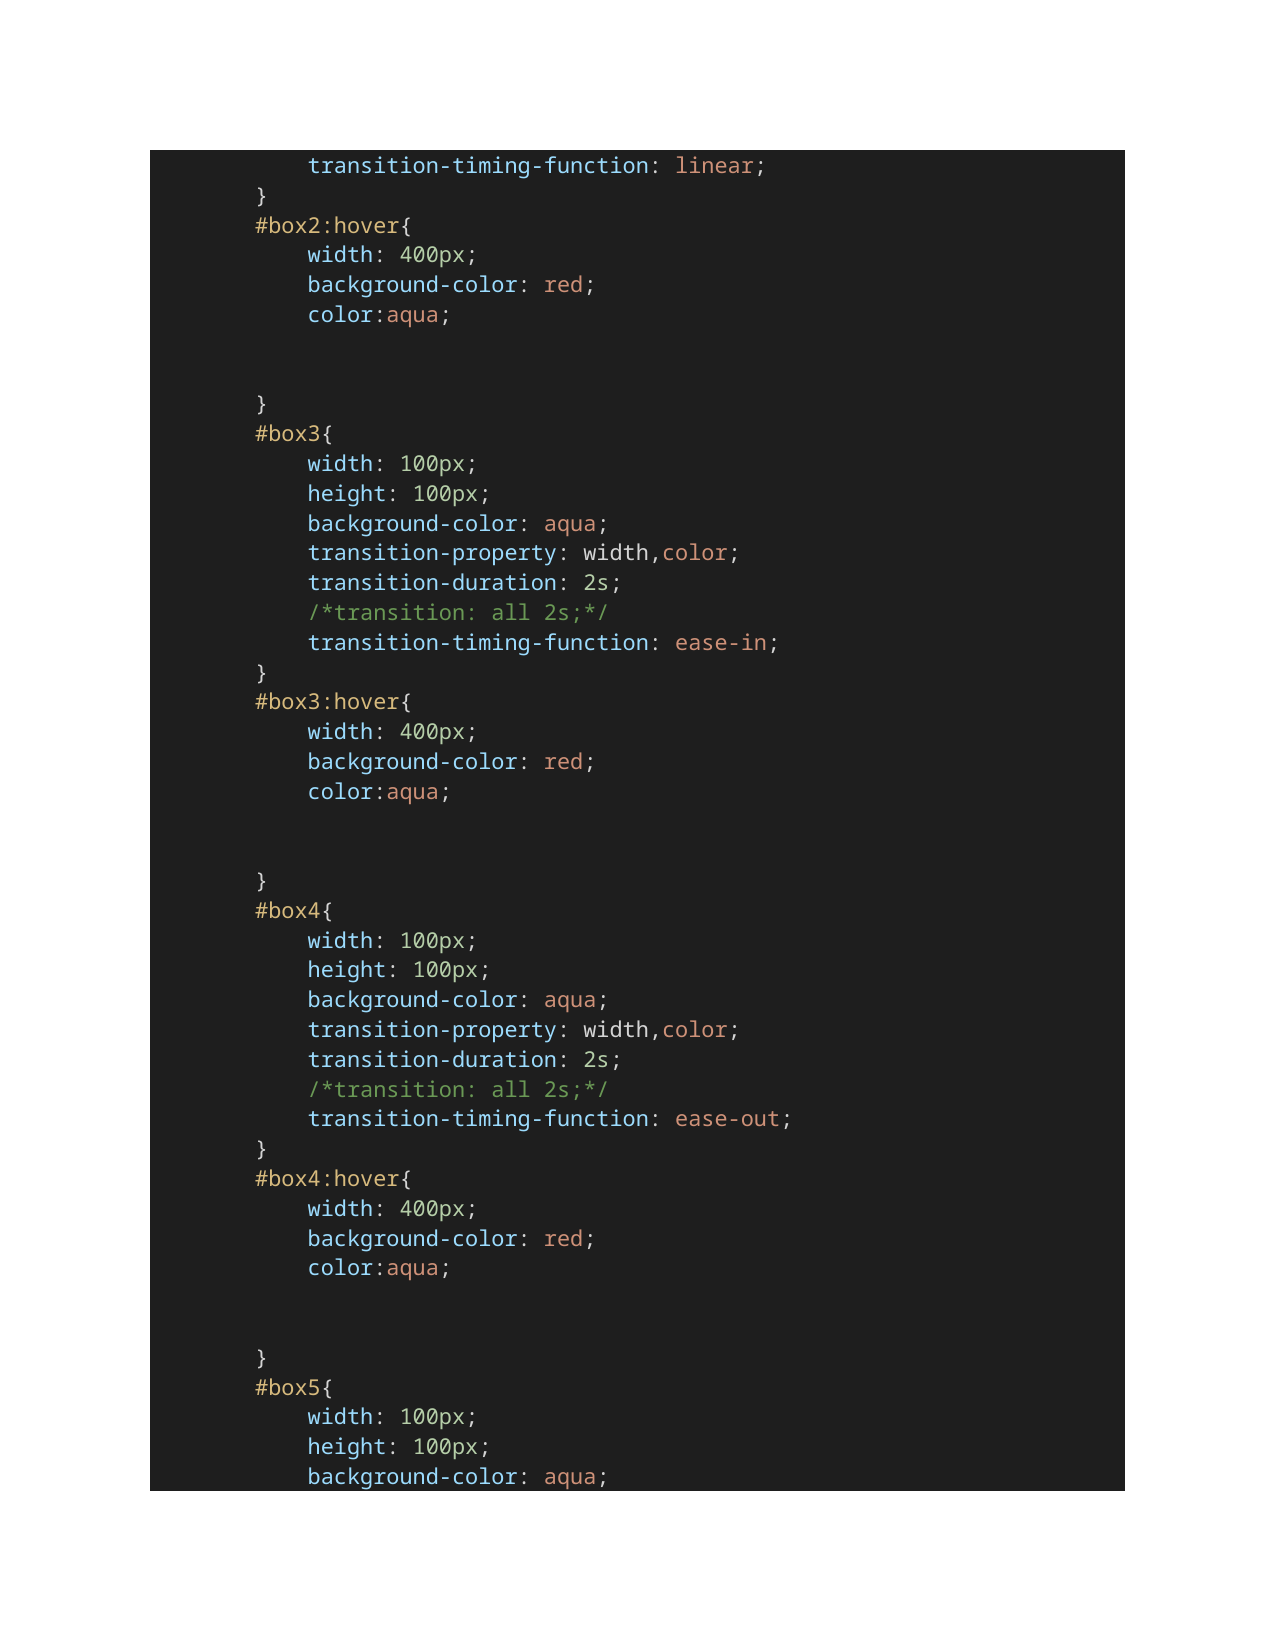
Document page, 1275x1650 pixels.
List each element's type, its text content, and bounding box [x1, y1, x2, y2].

text transition-duration: 2s; [150, 1044, 1125, 1073]
text } [150, 865, 1125, 895]
text color:aqua; [150, 299, 1125, 329]
text } [150, 1133, 1125, 1163]
text color:aqua; [150, 1252, 1125, 1282]
text } [150, 1342, 1125, 1371]
text transition-timing-function: ease-out; [150, 1103, 1125, 1133]
text #box5{ [150, 1371, 1125, 1401]
text width: 100px; [150, 924, 1125, 954]
text #box3:hover{ [150, 686, 1125, 716]
text transition-duration: 2s; [150, 567, 1125, 597]
text width: 400px; [150, 1193, 1125, 1222]
text background-color: red; [150, 746, 1125, 776]
text background-color: aqua; [150, 984, 1125, 1014]
text #box4:hover{ [150, 1163, 1125, 1193]
text background-color: red; [150, 269, 1125, 299]
text #box4{ [150, 895, 1125, 924]
text /*transition: all 2s;*/ [150, 597, 1125, 627]
text transition-timing-function: linear; [150, 150, 1125, 180]
text background-color: aqua; [150, 1461, 1125, 1491]
text transition-property: width,color; [150, 1014, 1125, 1044]
text height: 100px; [150, 1431, 1125, 1461]
text color:aqua; [150, 776, 1125, 805]
text transition-timing-function: ease-in; [150, 627, 1125, 656]
text transition-property: width,color; [150, 537, 1125, 567]
text height: 100px; [150, 478, 1125, 507]
text } [150, 388, 1125, 418]
text width: 100px; [150, 448, 1125, 478]
text background-color: red; [150, 1222, 1125, 1252]
text height: 100px; [150, 954, 1125, 984]
text width: 400px; [150, 716, 1125, 746]
text #box3{ [150, 418, 1125, 448]
text width: 400px; [150, 239, 1125, 269]
text background-color: aqua; [150, 507, 1125, 537]
text /*transition: all 2s;*/ [150, 1073, 1125, 1103]
text } [150, 180, 1125, 209]
text } [150, 656, 1125, 686]
text #box2:hover{ [150, 209, 1125, 239]
text width: 100px; [150, 1401, 1125, 1431]
